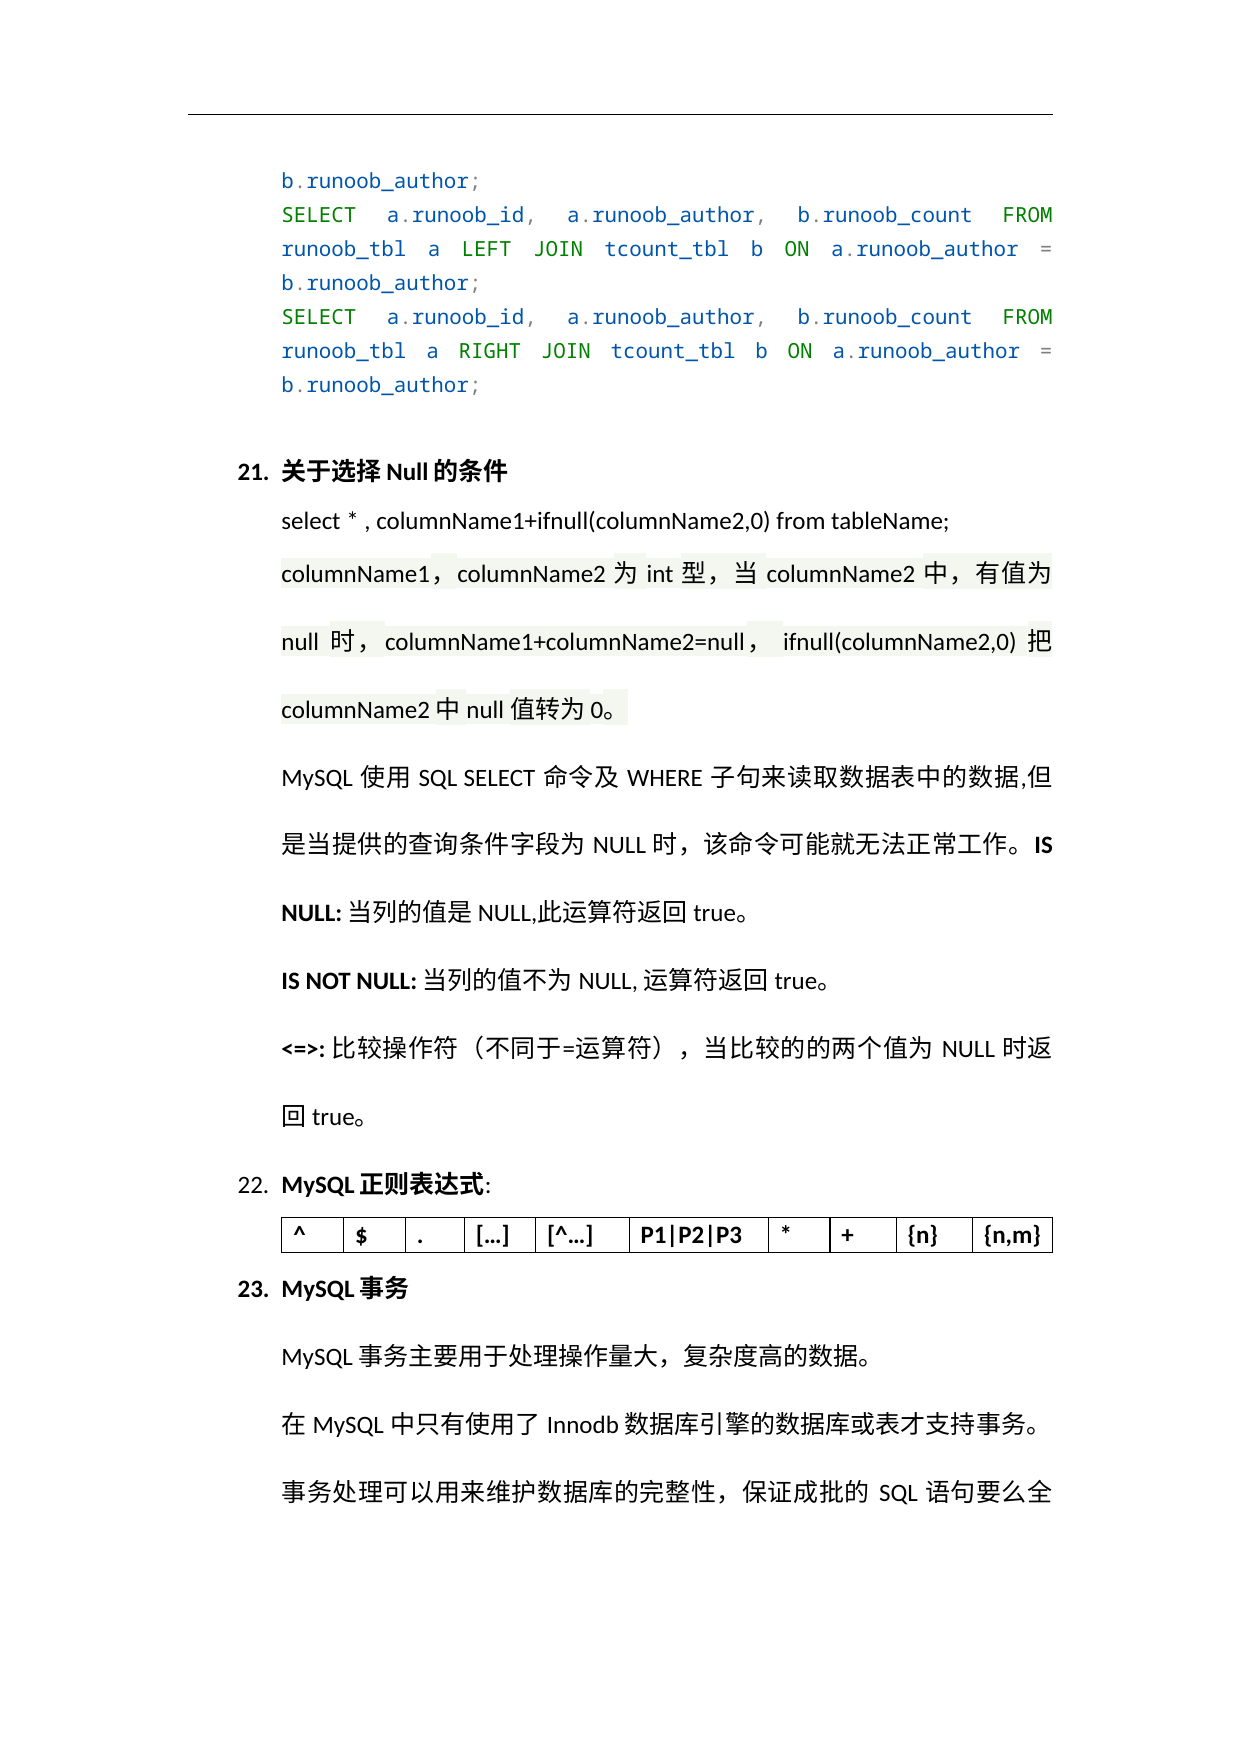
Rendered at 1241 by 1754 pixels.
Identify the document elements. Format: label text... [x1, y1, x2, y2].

list 关于选择Null的条件 [237, 436, 1053, 503]
table_header P1|P2|P3 [630, 1218, 768, 1252]
list MySQL事务 [237, 1253, 1053, 1321]
list MySQL 事务主要用于处理操作量大，复杂度高的数据。 [281, 1321, 1053, 1388]
table_header [^…] [536, 1218, 629, 1252]
list columnName1，columnName2 为 int 型，当 columnName2 中，有值为 null 时，columnName1+columnName2=null， ifnull(columnName2,0) 把 columnName2 中 null 值转为 0。 [281, 537, 1053, 741]
list MySQL正则表达式: [237, 1149, 1053, 1217]
table_header {n} [897, 1218, 972, 1252]
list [281, 1388, 1053, 1524]
list <=>: 比较操作符（不同于=运算符），当比较的的两个值为 NULL 时返回 true。 [281, 1013, 1053, 1149]
list IS NOT NULL: 当列的值不为 NULL, 运算符返回 true。 [281, 945, 1053, 1013]
list SELECT a.runoob_id, a.runoob_author, b.runoob_count FROM runoob_tbl a LEFT JOIN tcount_tbl b ON a.runoob_author = b.runoob_author; [281, 198, 1053, 300]
table_header $ [344, 1218, 405, 1252]
table_header {n,m} [973, 1218, 1052, 1252]
list SELECT a.runoob_id, a.runoob_author, b.runoob_count FROM runoob_tbl a RIGHT JOIN tcount_tbl b ON a.runoob_author = b.runoob_author; [281, 300, 1053, 402]
table_header . [406, 1218, 464, 1252]
table_header ^ [282, 1218, 343, 1252]
list MySQL 使用 SQL SELECT 命令及 WHERE 子句来读取数据表中的数据,但是当提供的查询条件字段为 NULL 时，该命令可能就无法正常工作。IS NULL: 当列的值是NULL,此运算符返回 true。 [281, 741, 1053, 945]
list select * , columnName1+ifnull(columnName2,0) from tableName; [281, 503, 1053, 537]
table_header * [769, 1218, 829, 1252]
table_header + [831, 1218, 896, 1252]
table_header […] [465, 1218, 535, 1252]
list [281, 164, 1053, 198]
